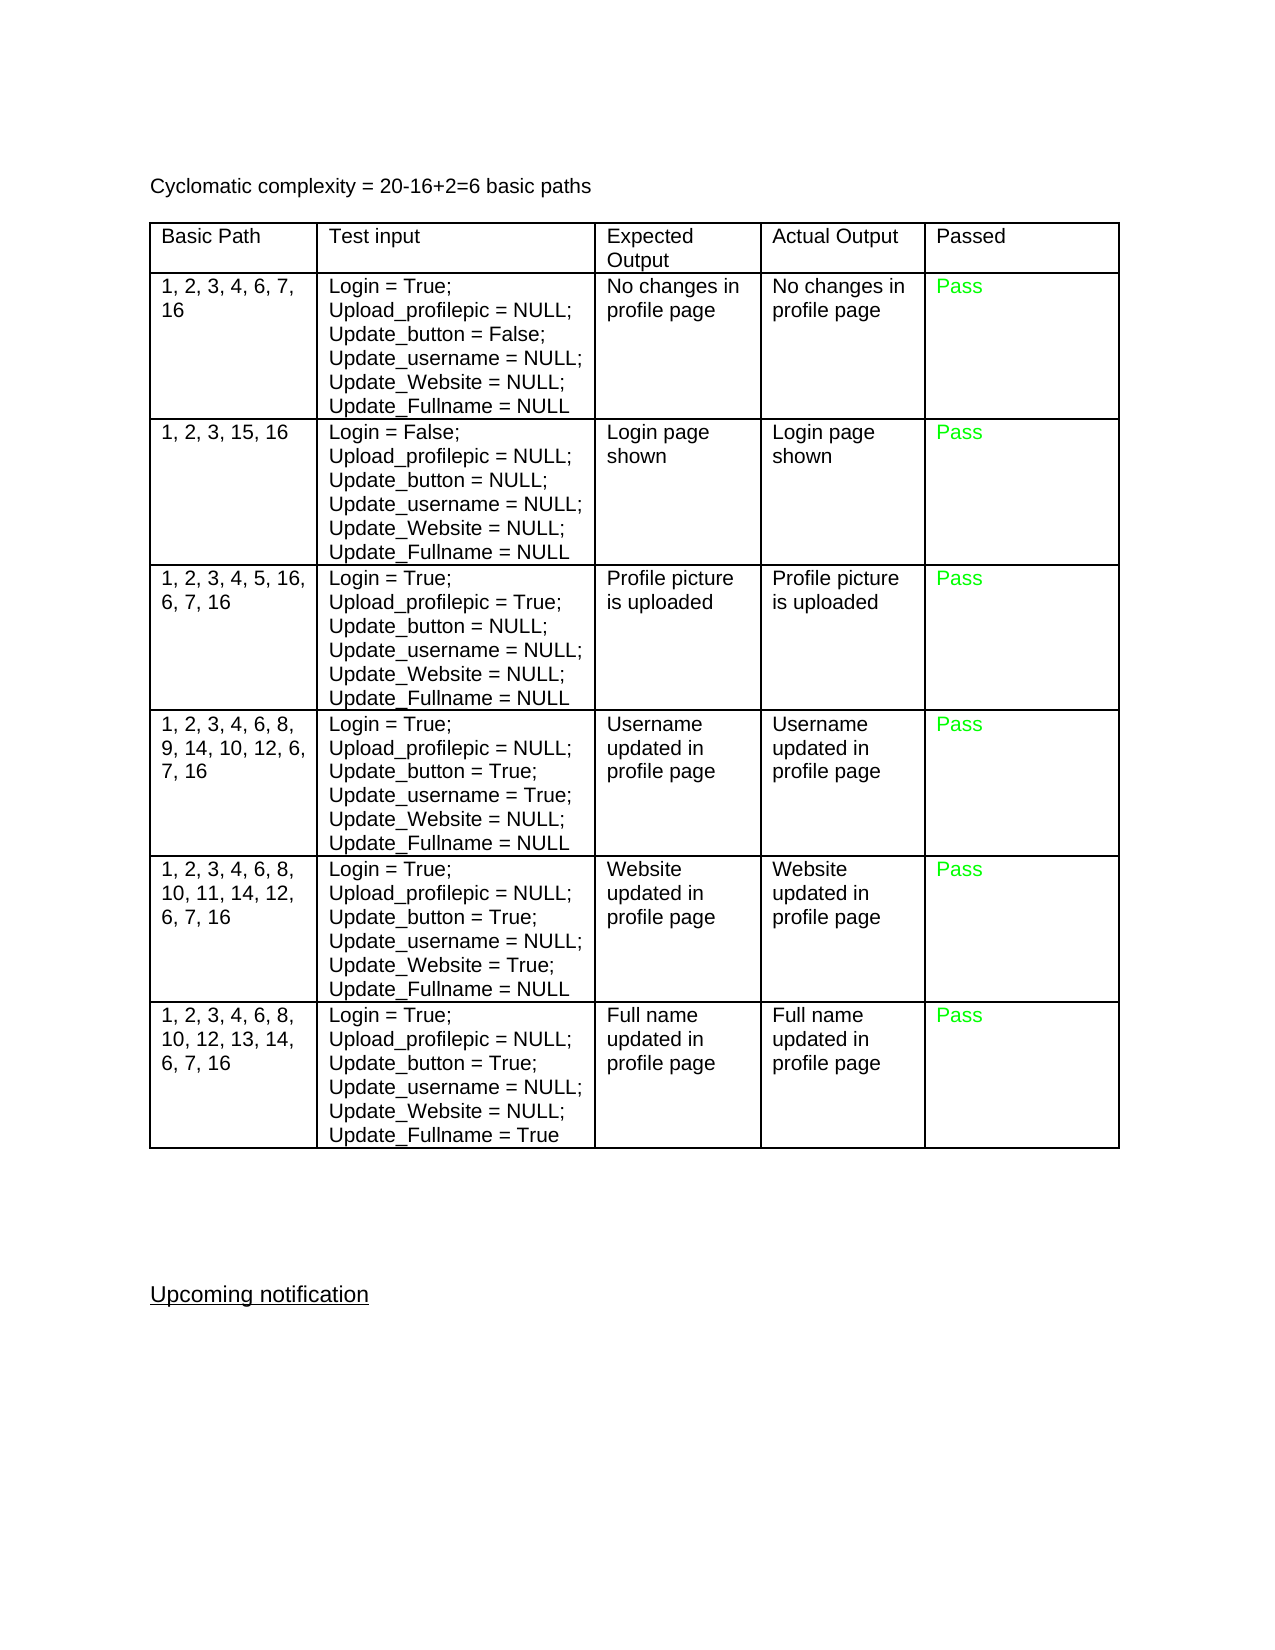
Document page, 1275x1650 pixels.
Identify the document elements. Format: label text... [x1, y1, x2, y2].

text Cyclomatic complexity = 20-16+2=6 basic paths [150, 174, 1125, 198]
table_cell No changes in profile page [762, 274, 924, 418]
table_cell Website updated in profile page [596, 857, 760, 1001]
table_cell No changes in profile page [596, 274, 760, 418]
table_cell Pass [926, 1003, 1118, 1147]
table_cell Login page shown [762, 420, 924, 563]
table_cell 1, 2, 3, 4, 6, 8, 10, 12, 13, 14, 6, 7, 16 [151, 1003, 316, 1147]
table_cell Full name updated in profile page [596, 1003, 760, 1147]
table_cell 1, 2, 3, 15, 16 [151, 420, 316, 563]
table_header Expected Output [596, 224, 760, 272]
table_cell 1, 2, 3, 4, 6, 8, 9, 14, 10, 12, 6, 7, 16 [151, 711, 316, 855]
table_cell Login = True; Upload_profilepic = NULL; Update_button = True; Update_username = NULL; Update_Website = True; Update_Fullname = NULL [318, 857, 594, 1001]
table_cell Username updated in profile page [596, 711, 760, 855]
table_header Actual Output [762, 224, 924, 272]
table_cell Full name updated in profile page [762, 1003, 924, 1147]
table_header Test input [318, 224, 594, 272]
text Upcoming notification [150, 1281, 1125, 1307]
table_cell 1, 2, 3, 4, 5, 16, 6, 7, 16 [151, 566, 316, 709]
table_cell Website updated in profile page [762, 857, 924, 1001]
table_cell Pass [926, 274, 1118, 418]
table_cell Profile picture is uploaded [596, 566, 760, 709]
table_header Basic Path [151, 224, 316, 272]
table_cell Profile picture is uploaded [762, 566, 924, 709]
table_cell Pass [926, 420, 1118, 563]
table_cell Login = True; Upload_profilepic = NULL; Update_button = True; Update_username = NULL; Update_Website = NULL; Update_Fullname = True [318, 1003, 594, 1147]
table_cell Pass [926, 857, 1118, 1001]
table_cell 1, 2, 3, 4, 6, 7, 16 [151, 274, 316, 418]
table_cell Login = True; Upload_profilepic = NULL; Update_button = False; Update_username = NULL; Update_Website = NULL; Update_Fullname = NULL [318, 274, 594, 418]
table_cell Username updated in profile page [762, 711, 924, 855]
table_cell Pass [926, 711, 1118, 855]
table_cell Login = False; Upload_profilepic = NULL; Update_button = NULL; Update_username = NULL; Update_Website = NULL; Update_Fullname = NULL [318, 420, 594, 563]
table_cell Login = True; Upload_profilepic = NULL; Update_button = True; Update_username = True; Update_Website = NULL; Update_Fullname = NULL [318, 711, 594, 855]
table_header Passed [926, 224, 1118, 272]
table_cell Login = True; Upload_profilepic = True; Update_button = NULL; Update_username = NULL; Update_Website = NULL; Update_Fullname = NULL [318, 566, 594, 709]
table_cell Pass [926, 566, 1118, 709]
table_cell Login page shown [596, 420, 760, 563]
table_cell 1, 2, 3, 4, 6, 8, 10, 11, 14, 12, 6, 7, 16 [151, 857, 316, 1001]
